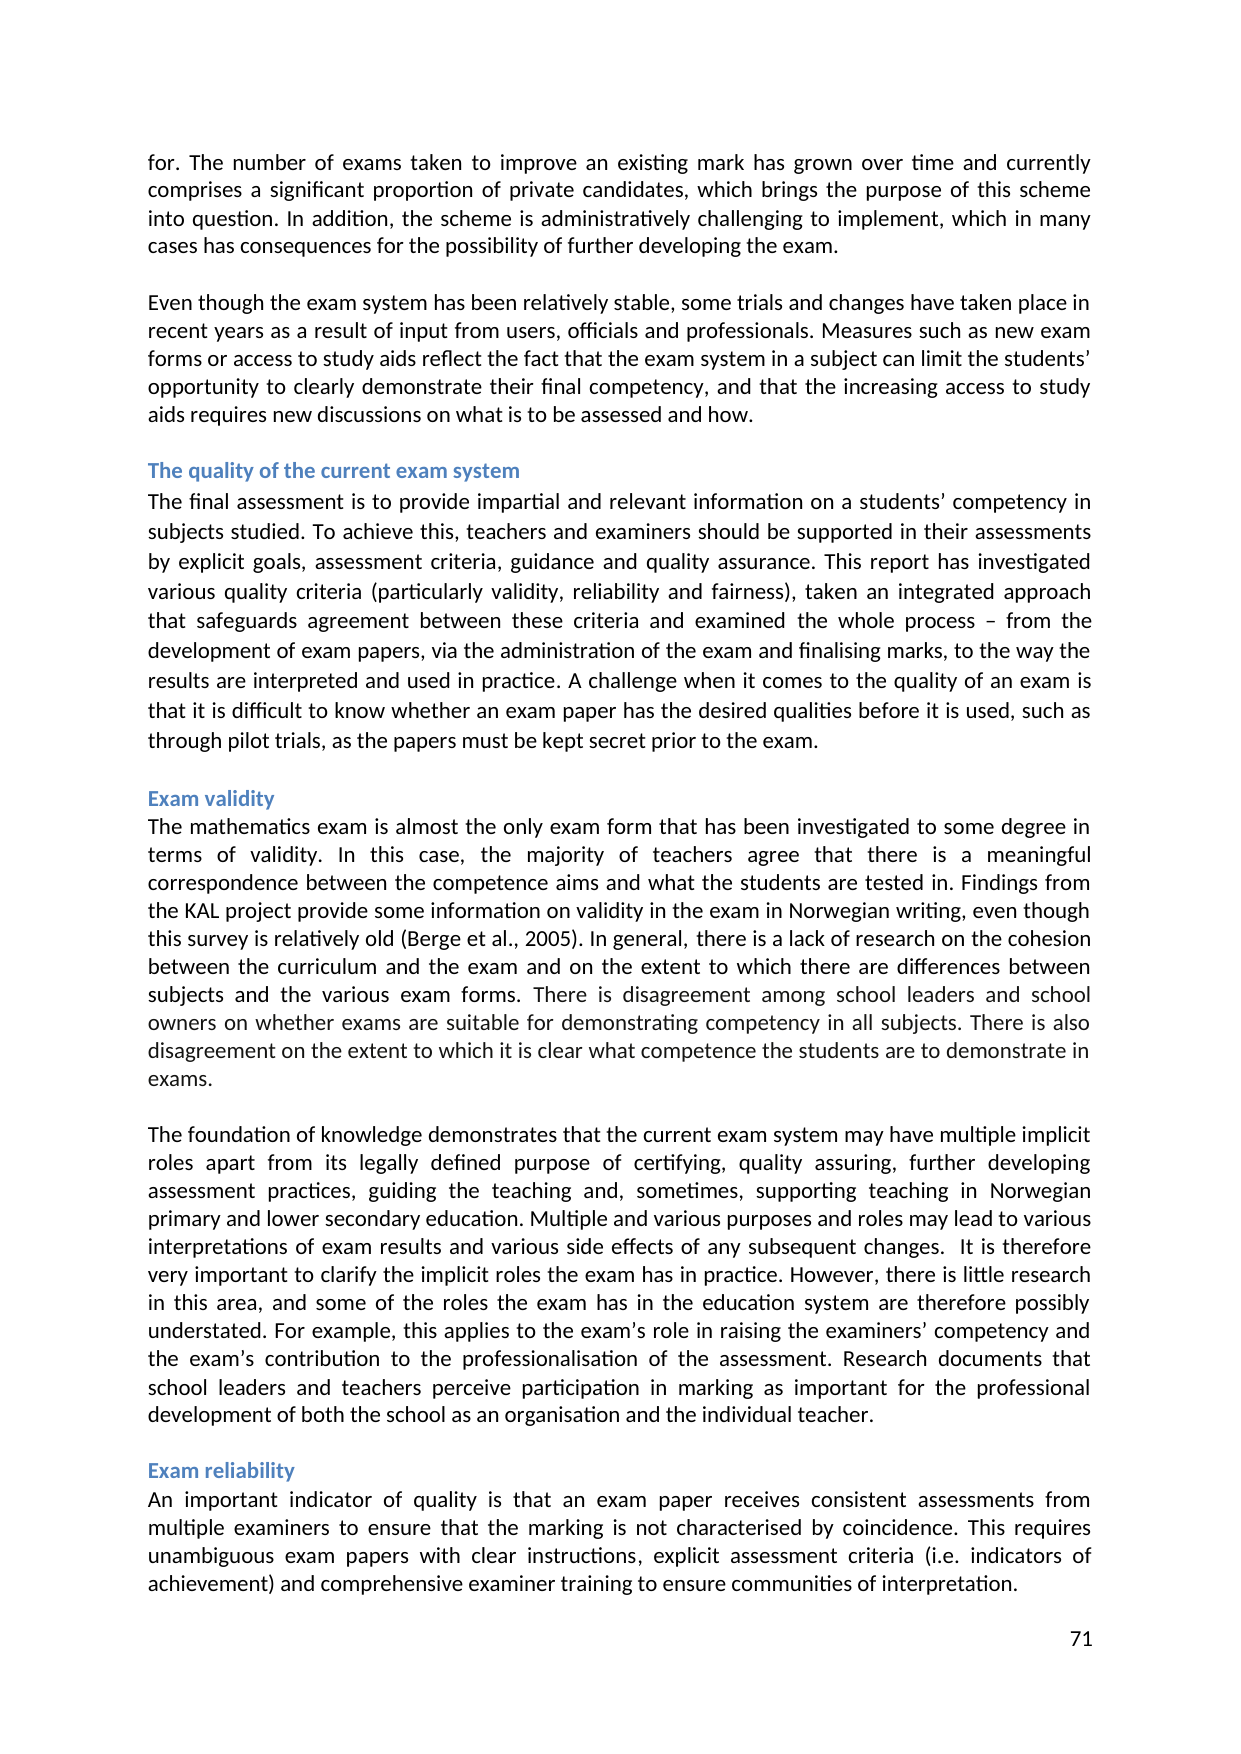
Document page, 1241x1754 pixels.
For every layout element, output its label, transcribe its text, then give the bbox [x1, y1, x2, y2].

text Exam validity [148, 784, 1093, 812]
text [148, 148, 1093, 260]
text The quality of the current exam system [148, 456, 1093, 484]
text An important indicator of quality is that an exam paper receives consistent assessments from multiple examiners to ensure that the marking is not characterised by coincidence. This requires unambiguous exam papers with clear instructions, explicit assessment criteria (i.e. indicators of achievement) and comprehensive examiner training to ensure communities of interpretation. [148, 1485, 1093, 1597]
text Exam reliability [148, 1457, 1093, 1485]
text Even though the exam system has been relatively stable, some trials and changes have taken place in recent years as a result of input from users, officials and professionals. Measures such as new exam forms or access to study aids reflect the fact that the exam system in a subject can limit the students’ opportunity to clearly demonstrate their final competency, and that the increasing access to study aids requires new discussions on what is to be assessed and how. [148, 288, 1093, 428]
text The final assessment is to provide impartial and relevant information on a students’ competency in subjects studied. To achieve this, teachers and examiners should be supported in their assessments by explicit goals, assessment criteria, guidance and quality assurance. This report has investigated various quality criteria (particularly validity, reliability and fairness), taken an integrated approach that safeguards agreement between these criteria and examined the whole process – from the development of exam papers, via the administration of the exam and finalising marks, to the way the results are interpreted and used in practice. A challenge when it comes to the quality of an exam is that it is difficult to know whether an exam paper has the desired qualities before it is used, such as through pilot trials, as the papers must be kept secret prior to the exam. [148, 487, 1093, 754]
text The foundation of knowledge demonstrates that the current exam system may have multiple implicit roles apart from its legally defined purpose of certifying, quality assuring, further developing assessment practices, guiding the teaching and, sometimes, supporting teaching in Norwegian primary and lower secondary education. Multiple and various purposes and roles may lead to various interpretations of exam results and various side effects of any subsequent changes. It is therefore very important to clarify the implicit roles the exam has in practice. However, there is little research in this area, and some of the roles the exam has in the education system are therefore possibly understated. For example, this applies to the exam’s role in raising the examiners’ competency and the exam’s contribution to the professionalisation of the assessment. Research documents that school leaders and teachers perceive participation in marking as important for the professional development of both the school as an organisation and the individual teacher. [148, 1120, 1093, 1429]
text The mathematics exam is almost the only exam form that has been investigated to some degree in terms of validity. In this case, the majority of teachers agree that there is a meaningful correspondence between the competence aims and what the students are tested in. Findings from the KAL project provide some information on validity in the exam in Norwegian writing, even though this survey is relatively old (Berge et al., 2005). In general, there is a lack of research on the cohesion between the curriculum and the exam and on the extent to which there are differences between subjects and the various exam forms. There is disagreement among school leaders and school owners on whether exams are suitable for demonstrating competency in all subjects. There is also disagreement on the extent to which it is clear what competence the students are to demonstrate in exams. [148, 812, 1093, 1092]
